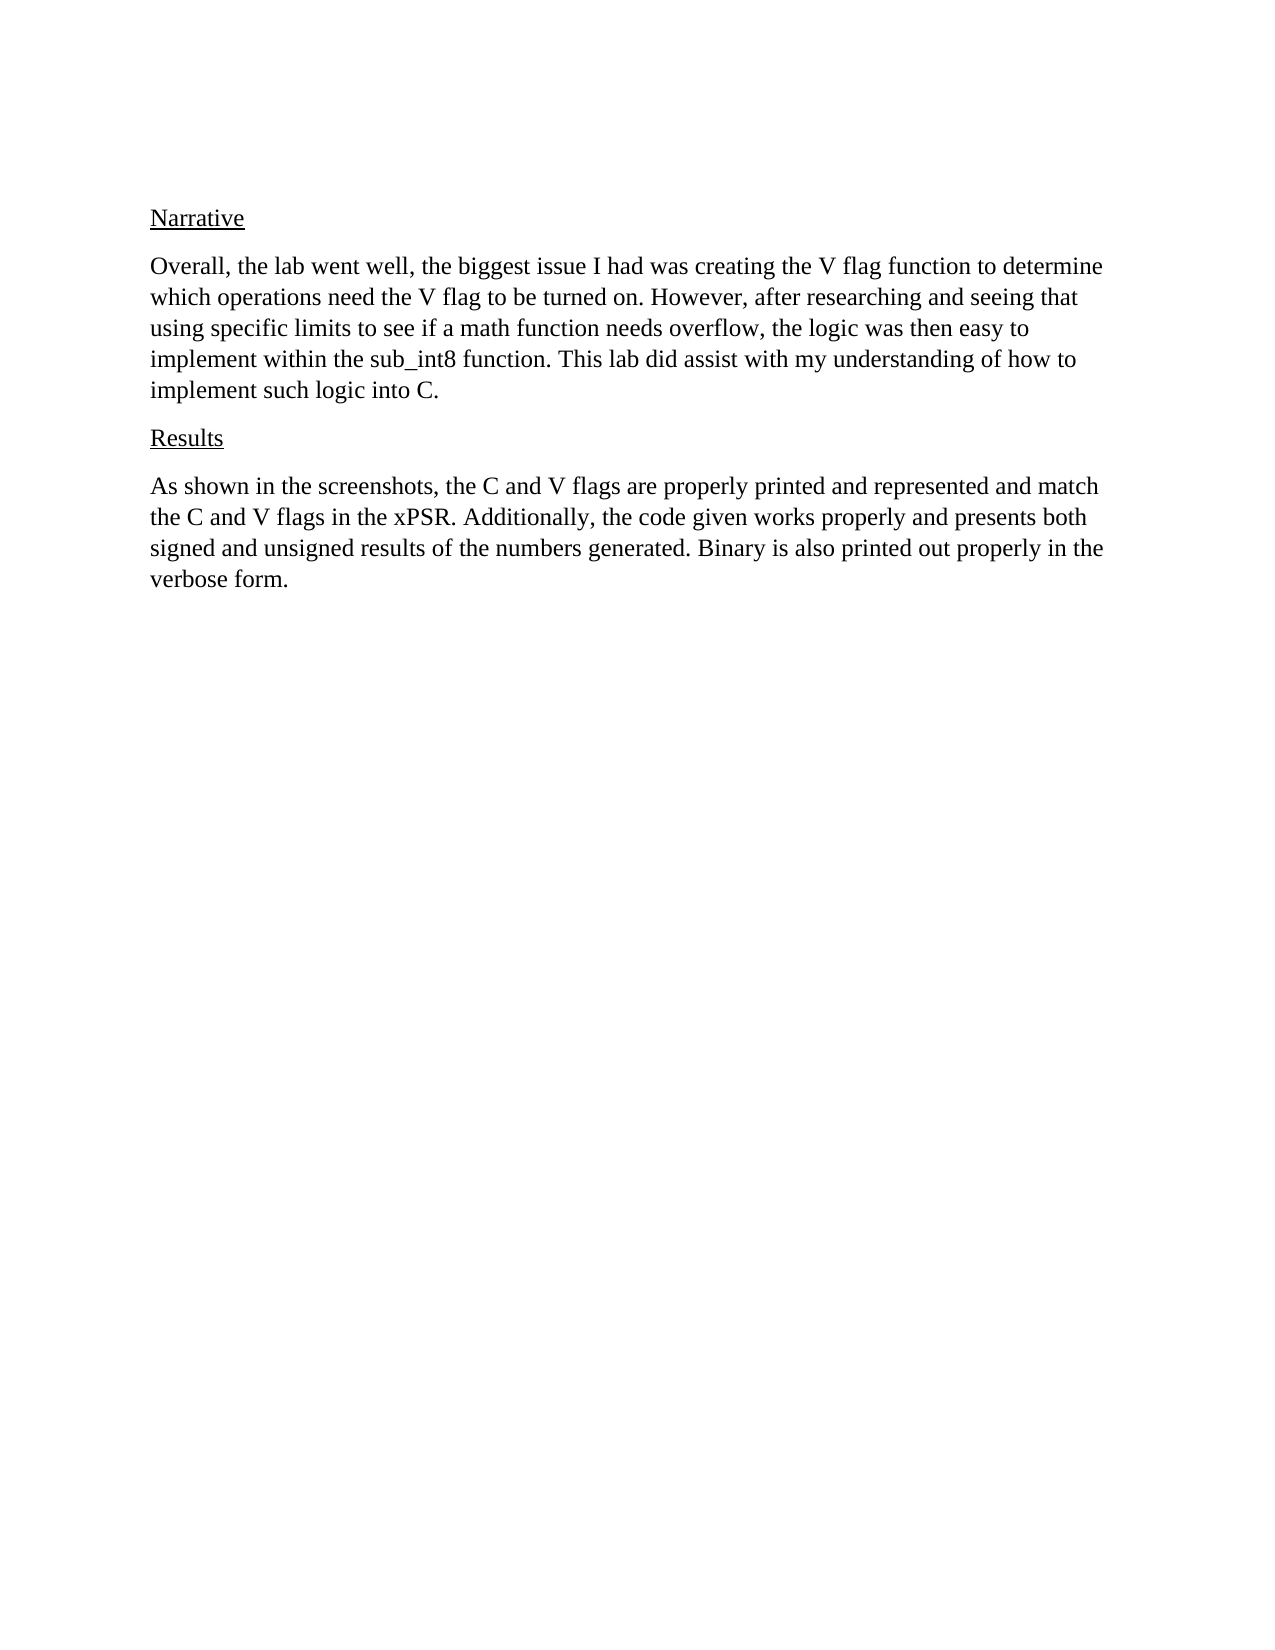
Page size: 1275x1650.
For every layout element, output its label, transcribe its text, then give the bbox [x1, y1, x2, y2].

text Narrative [150, 203, 1125, 232]
text Results [150, 423, 1125, 452]
text As shown in the screenshots, the C and V flags are properly printed and represented and match the C and V flags in the xPSR. Additionally, the code given works properly and presents both signed and unsigned results of the numbers generated. Binary is also printed out properly in the verbose form. [150, 471, 1125, 593]
text Overall, the lab went well, the biggest issue I had was creating the V flag function to determine which operations need the V flag to be turned on. However, after researching and seeing that using specific limits to see if a math function needs overflow, the logic was then easy to implement within the sub_int8 function. This lab did assist with my understanding of how to implement such logic into C. [150, 251, 1125, 404]
